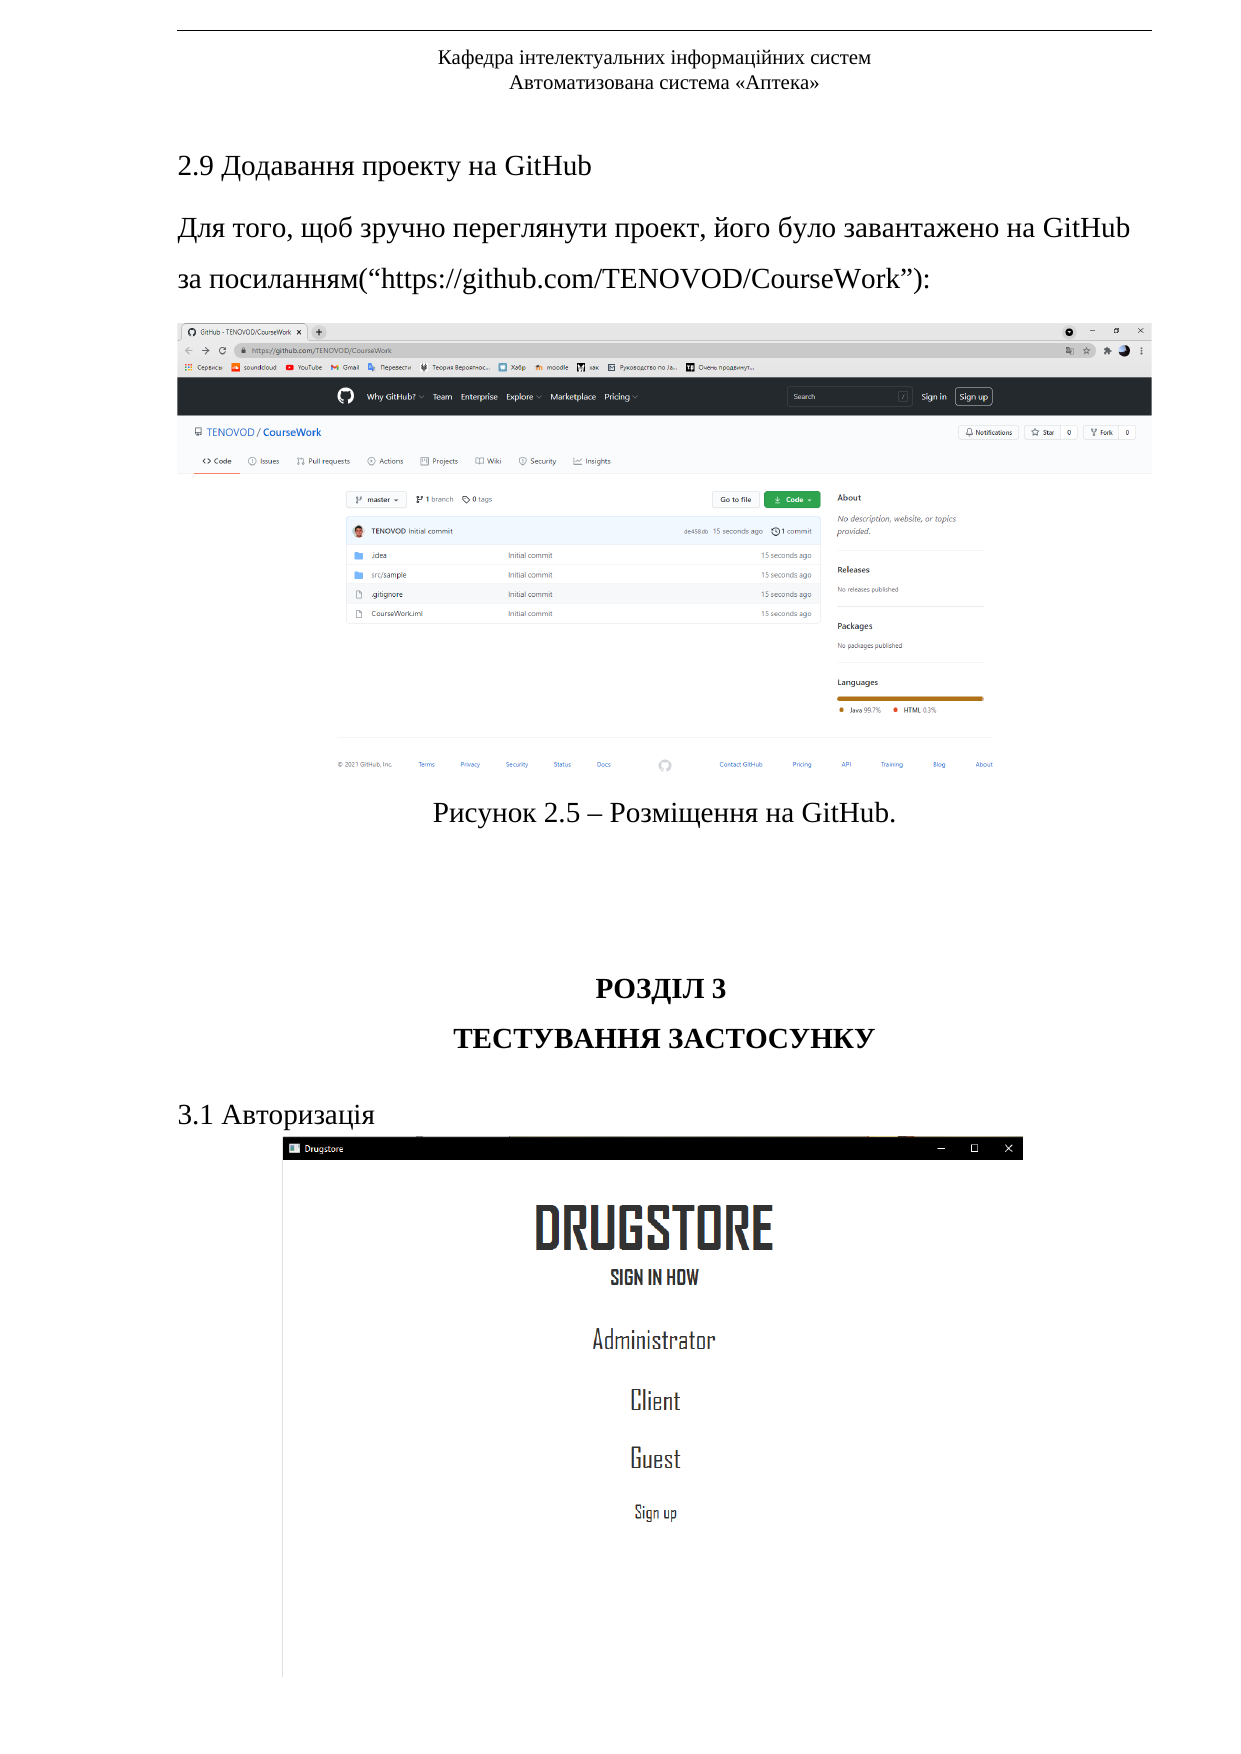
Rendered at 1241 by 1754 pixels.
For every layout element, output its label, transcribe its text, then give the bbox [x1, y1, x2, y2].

picture [177, 323, 1152, 779]
text Рисунок 2.5 – Розміщення на GitHub. [177, 795, 1152, 829]
subtitle Для того, щоб зручно переглянути проект, його було завантажено на GitHub за посиланням(“https://github.com/TENOVOD/CourseWork”): [177, 211, 1152, 294]
subtitle Розділ 3 Тестування застосунку [177, 971, 1152, 1055]
subtitle 2.9 Додавання проекту на GitHub [177, 148, 1152, 181]
subtitle 3.1 Авторизація [177, 1097, 1152, 1131]
picture [282, 1136, 1023, 1677]
